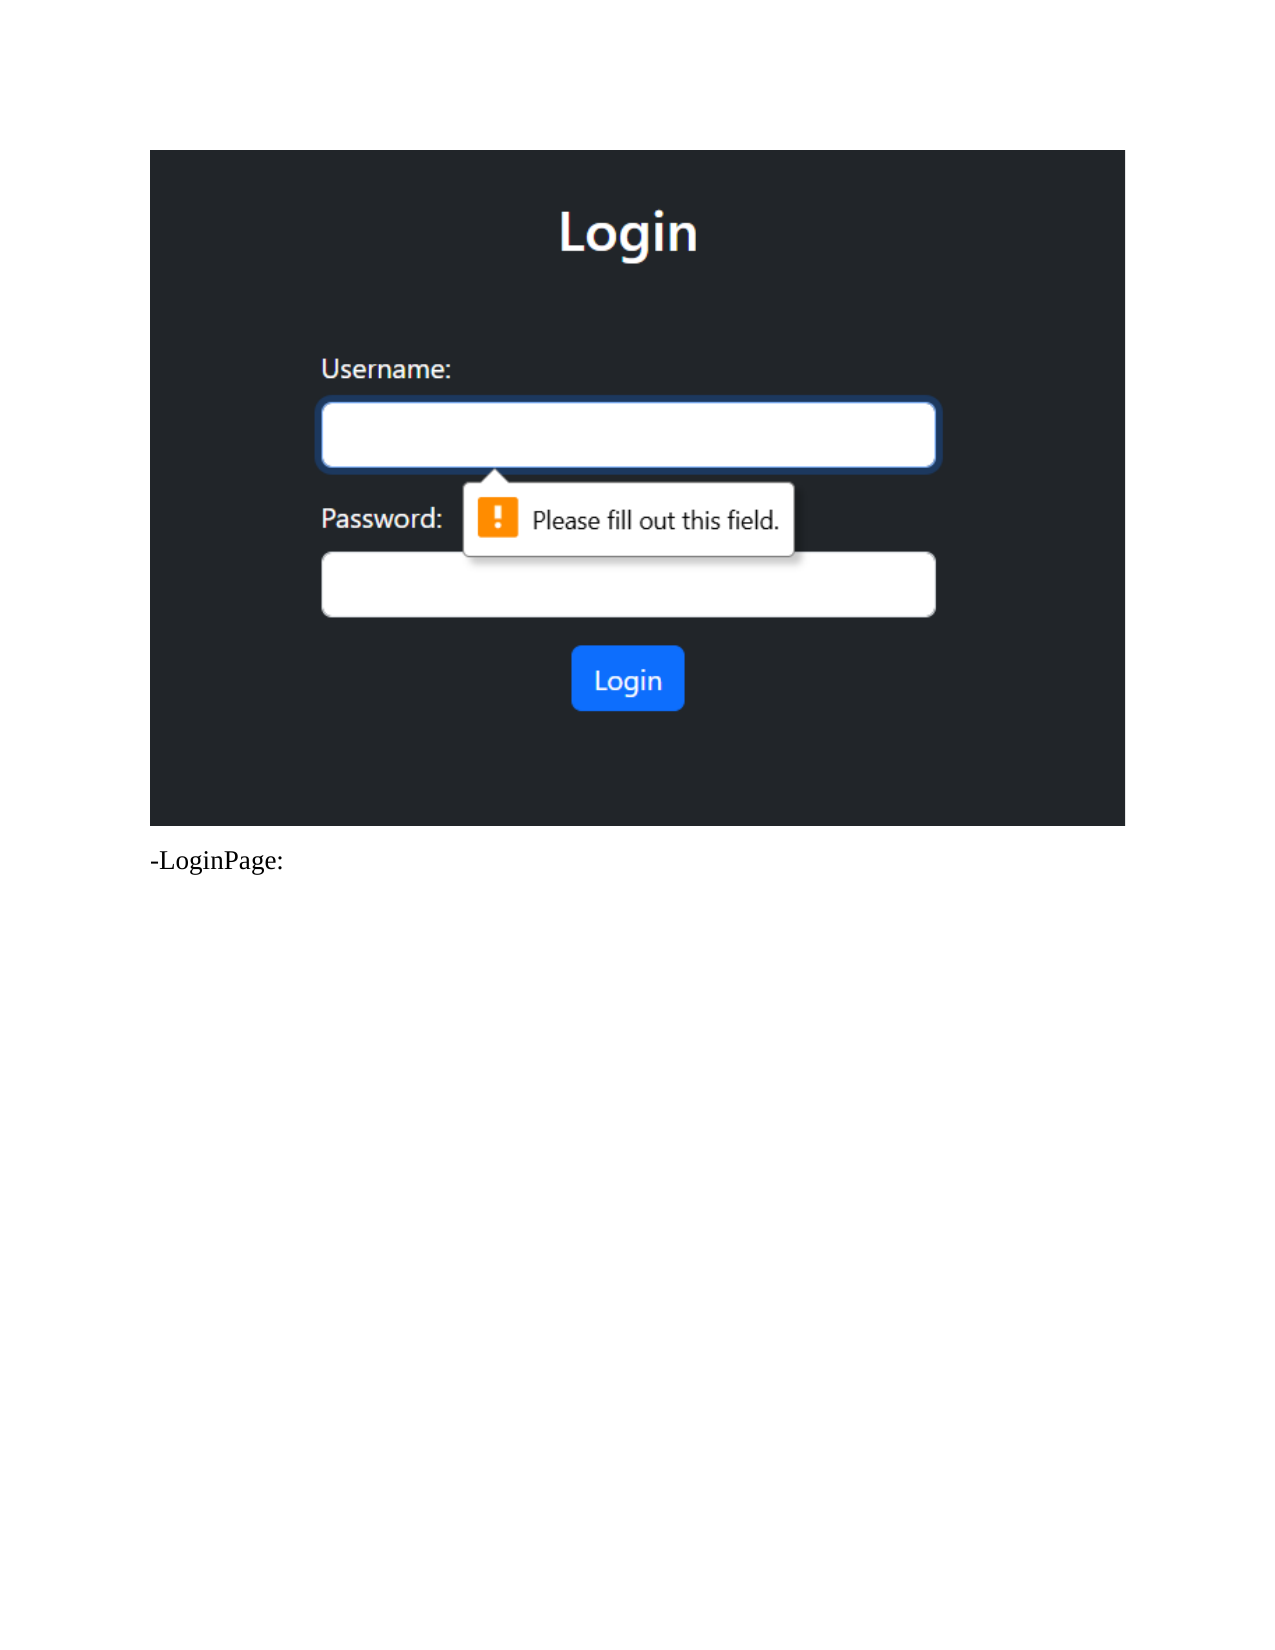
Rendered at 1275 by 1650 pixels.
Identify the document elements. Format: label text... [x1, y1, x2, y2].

text -LoginPage: [150, 844, 1125, 875]
picture [150, 150, 1125, 826]
